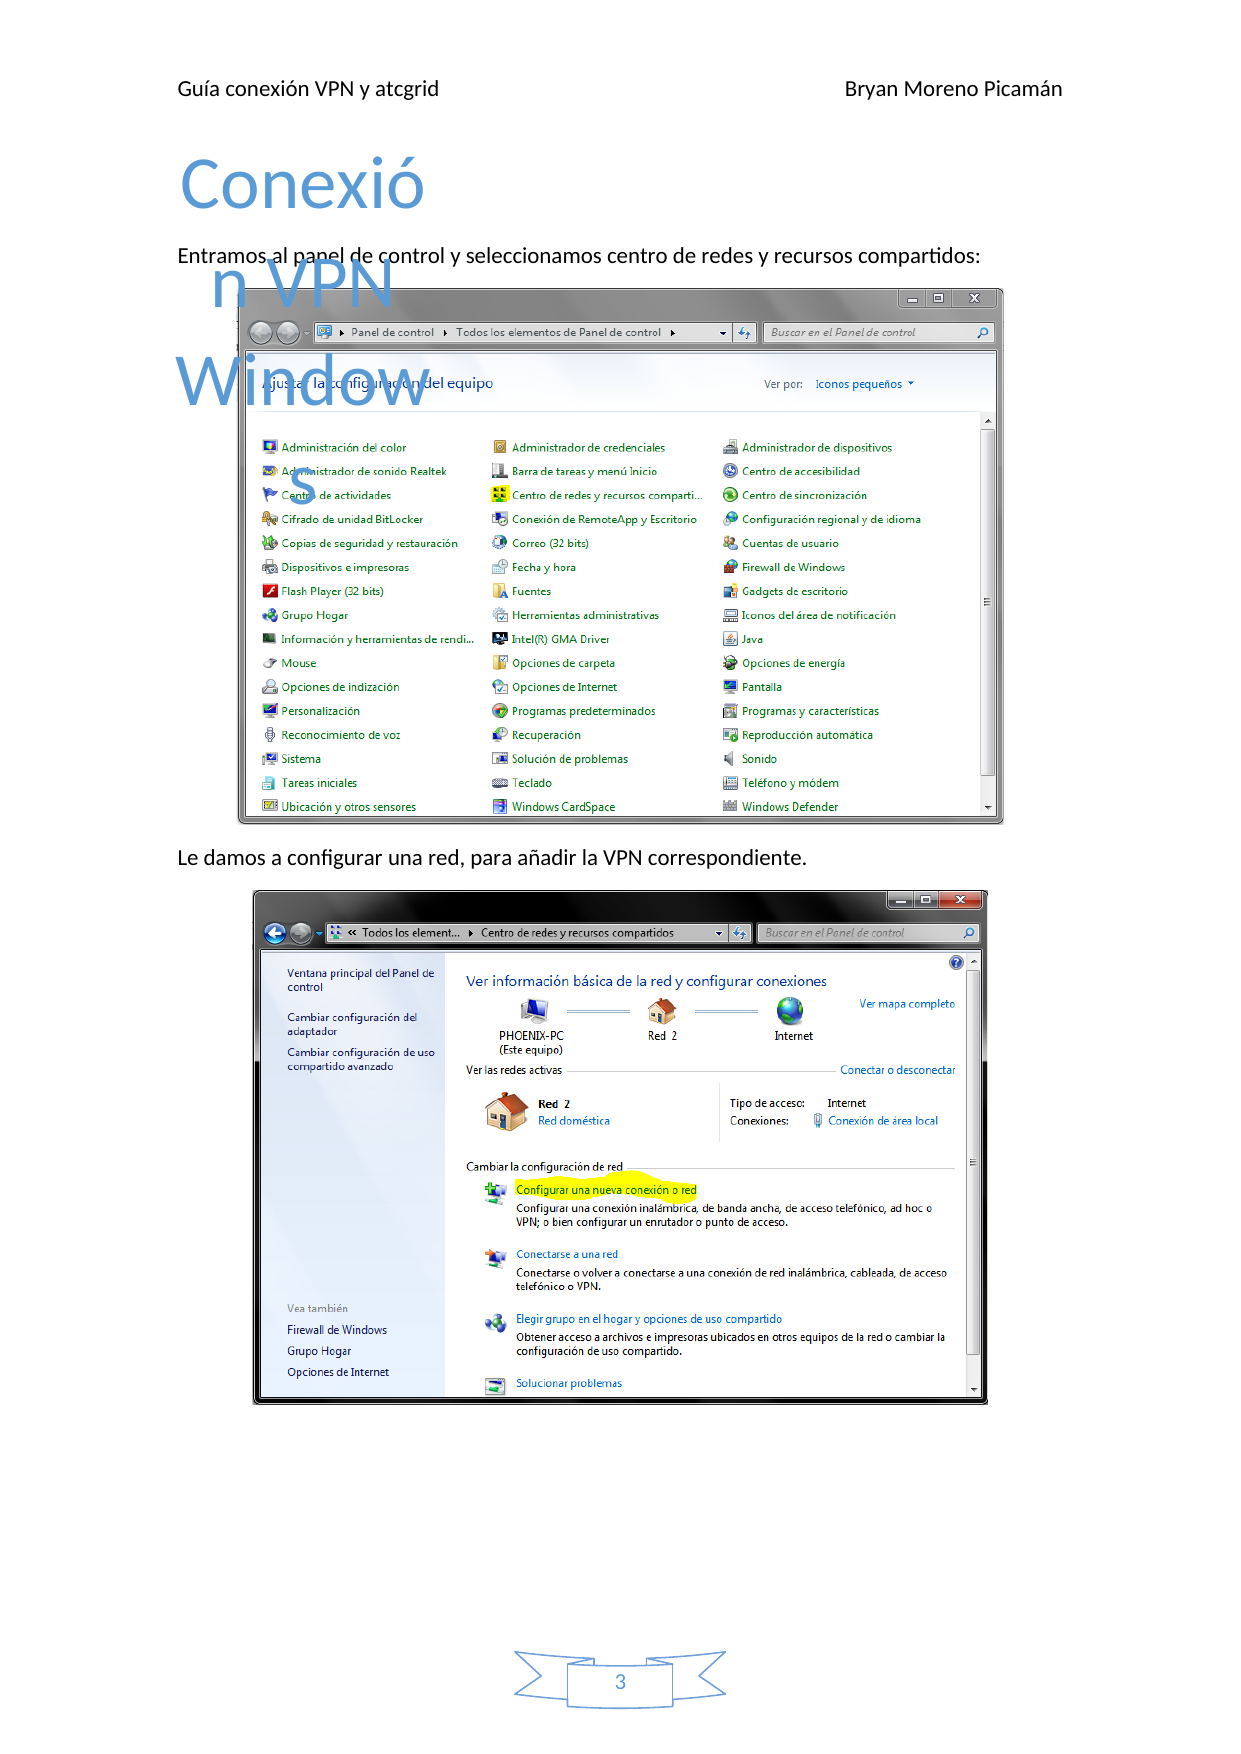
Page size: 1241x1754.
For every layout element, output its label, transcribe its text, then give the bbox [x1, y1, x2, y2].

picture [284, 288, 291, 299]
picture [236, 288, 1004, 825]
picture [252, 890, 988, 1405]
text Entramos al panel de control y seleccionamos centro de redes y recursos compartidos: [177, 241, 1063, 269]
text Le damos a configurar una red, para añadir la VPN correspondiente. [177, 843, 1063, 871]
